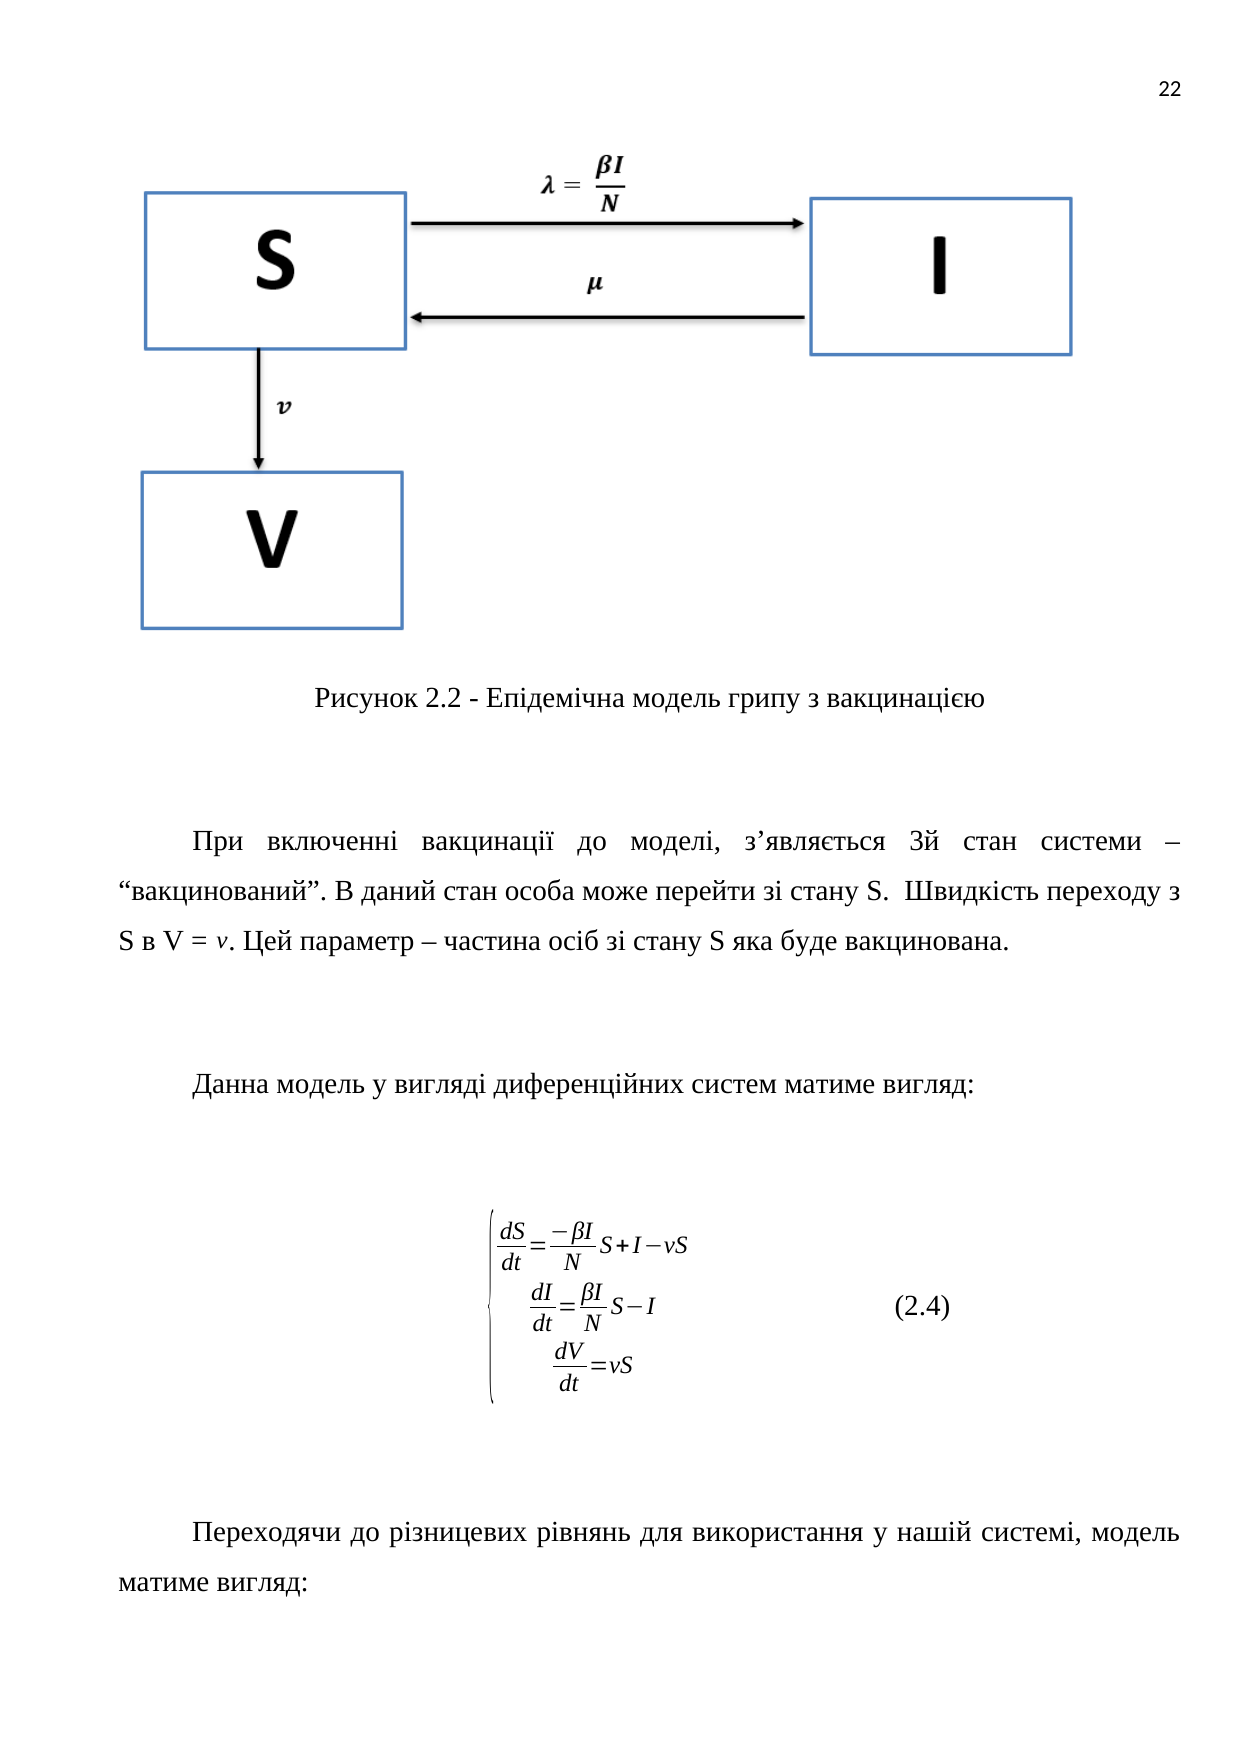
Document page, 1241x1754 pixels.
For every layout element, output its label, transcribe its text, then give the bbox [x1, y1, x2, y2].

text (2.4) [413, 1208, 1181, 1405]
text Данна модель у вигляді диференційних систем матиме вигляд: [118, 1066, 1181, 1099]
text Переходячи до різницевих рівнянь для використання у нашій системі, модель матиме вигляд: [118, 1514, 1181, 1598]
text Рисунок 2.2 - Епідемічна модель грипу з вакцинацією [118, 681, 1181, 714]
text При включенні вакцинації до моделі, з’являється 3й стан системи – “вакцинований”. В даний стан особа може перейти зі стану S. Швидкість переходу з S в V = . Цей параметр – частина осіб зі стану S яка буде вакцинована. [118, 823, 1181, 957]
picture [118, 129, 1093, 646]
